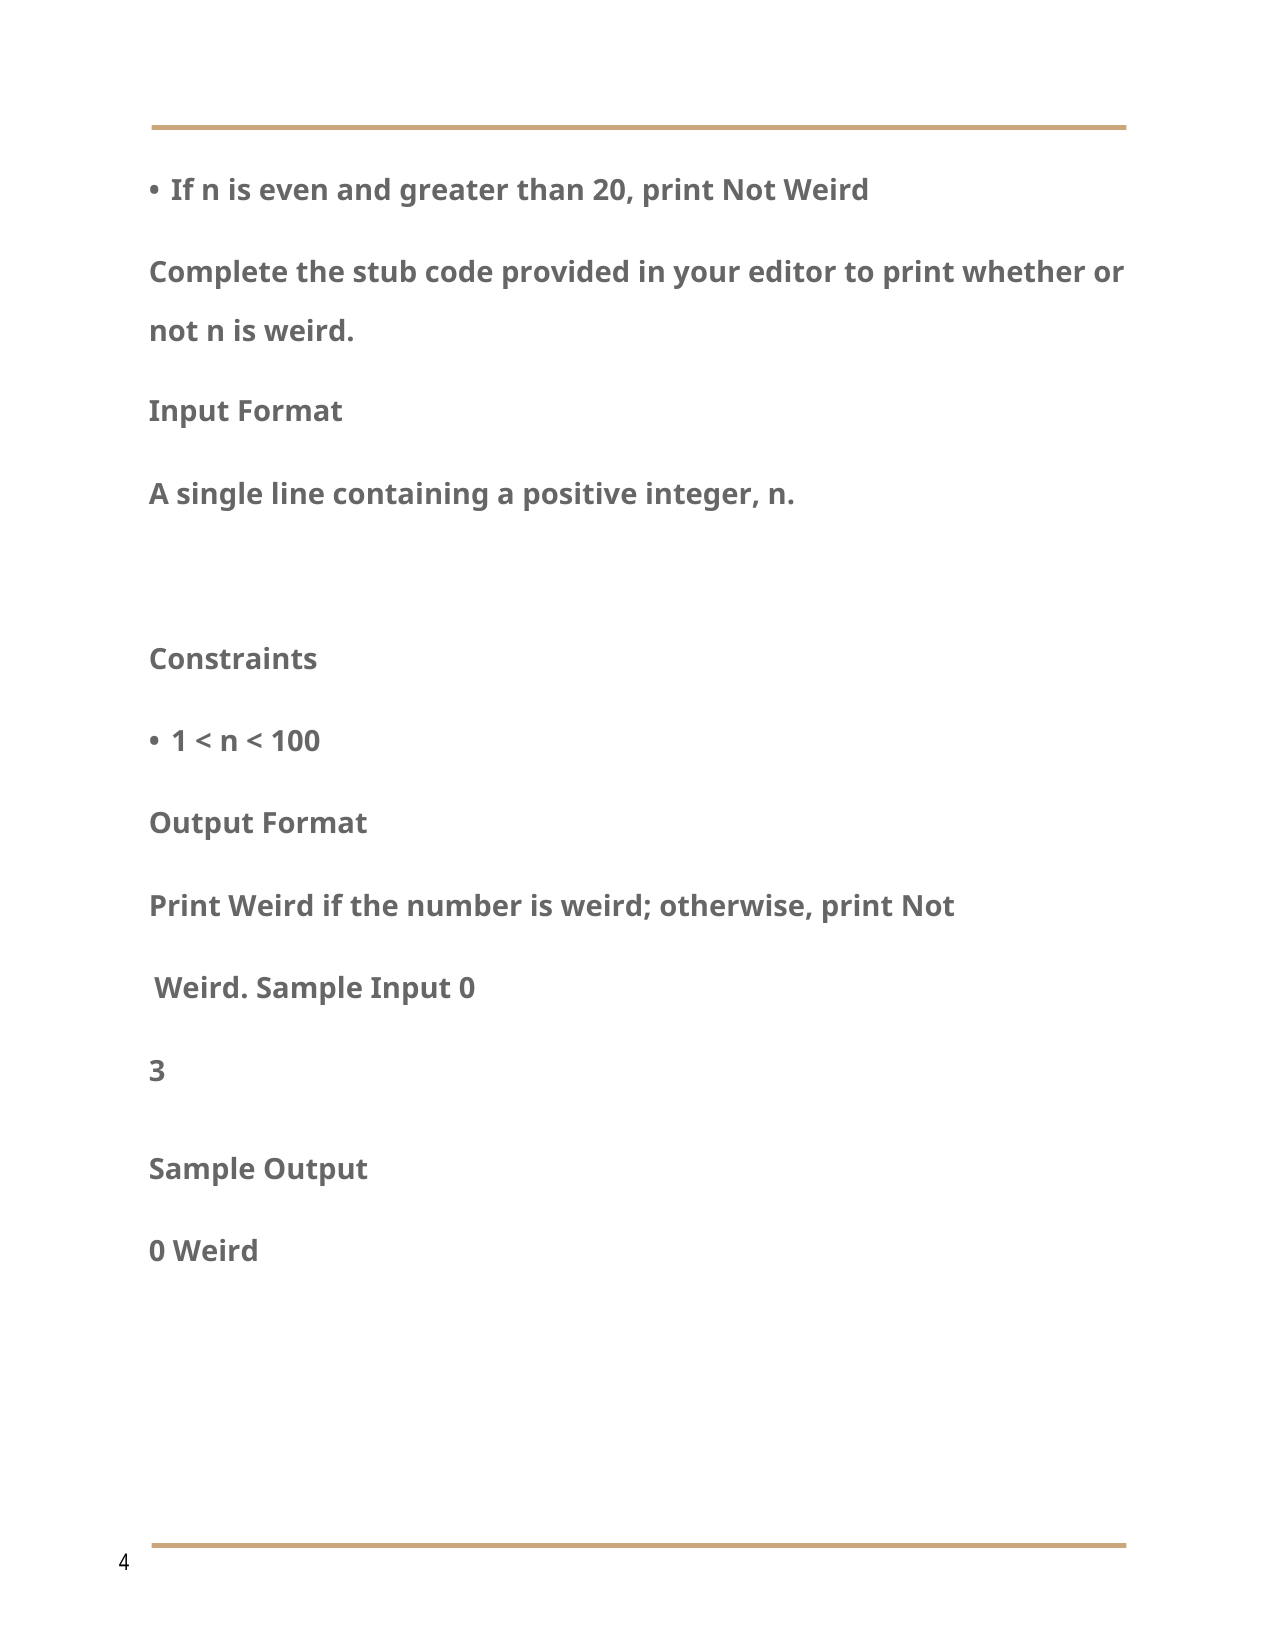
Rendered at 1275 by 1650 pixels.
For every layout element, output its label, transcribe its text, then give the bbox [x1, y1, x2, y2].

text Input Format [148, 391, 1162, 430]
text Print Weird if the number is weird; otherwise, print Not Weird. Sample Input 0 [148, 885, 1058, 1007]
list If n is even and greater than 20, print Not Weird [148, 169, 1162, 209]
text 3 [148, 1050, 1162, 1090]
text A single line containing a positive integer, n. [148, 473, 1162, 513]
picture [151, 125, 1127, 130]
text Sample Output 0 Weird [148, 1148, 386, 1270]
text Constraints [148, 638, 1162, 678]
picture [151, 1543, 1127, 1548]
list 1 < n < 100 [148, 720, 1162, 760]
text Output Format [148, 803, 1162, 842]
text Complete the stub code provided in your editor to print whether or not n is weird. [148, 252, 1162, 350]
